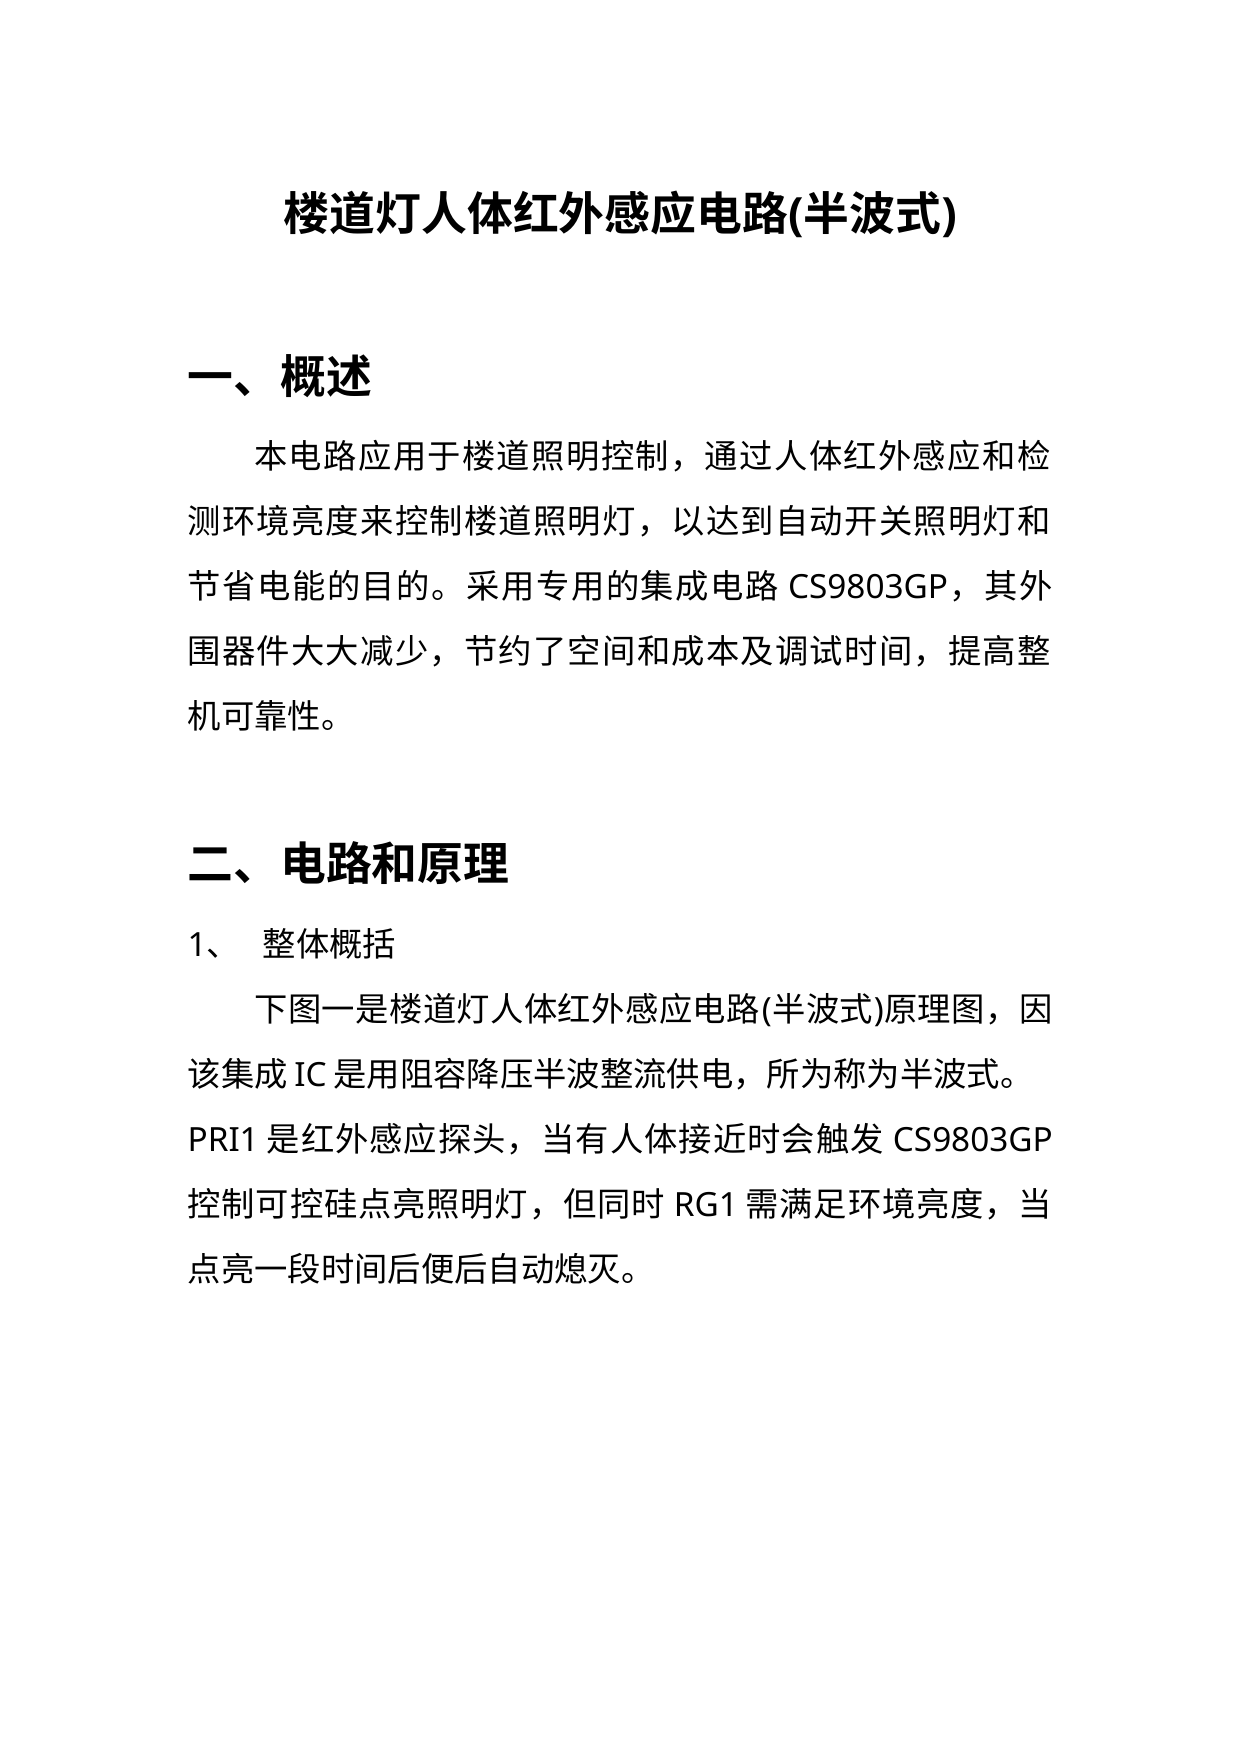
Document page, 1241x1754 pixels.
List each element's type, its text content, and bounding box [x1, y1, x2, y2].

list PRI1是红外感应探头，当有人体接近时会触发CS9803GP控制可控硅点亮照明灯，但同时RG1需满足环境亮度，当点亮一段时间后便后自动熄灭。 [187, 1104, 1053, 1299]
list 下图一是楼道灯人体红外感应电路(半波式)原理图，因该集成IC是用阻容降压半波整流供电，所为称为半波式。 [187, 974, 1053, 1104]
list 整体概括 [187, 909, 1053, 974]
text 楼道灯人体红外感应电路(半波式) [187, 162, 1053, 259]
list 概述 [187, 324, 1053, 422]
list 本电路应用于楼道照明控制，通过人体红外感应和检测环境亮度来控制楼道照明灯，以达到自动开关照明灯和节省电能的目的。采用专用的集成电路CS9803GP，其外围器件大大减少，节约了空间和成本及调试时间，提高整机可靠性。 [187, 422, 1053, 747]
list 电路和原理 [187, 812, 1053, 909]
